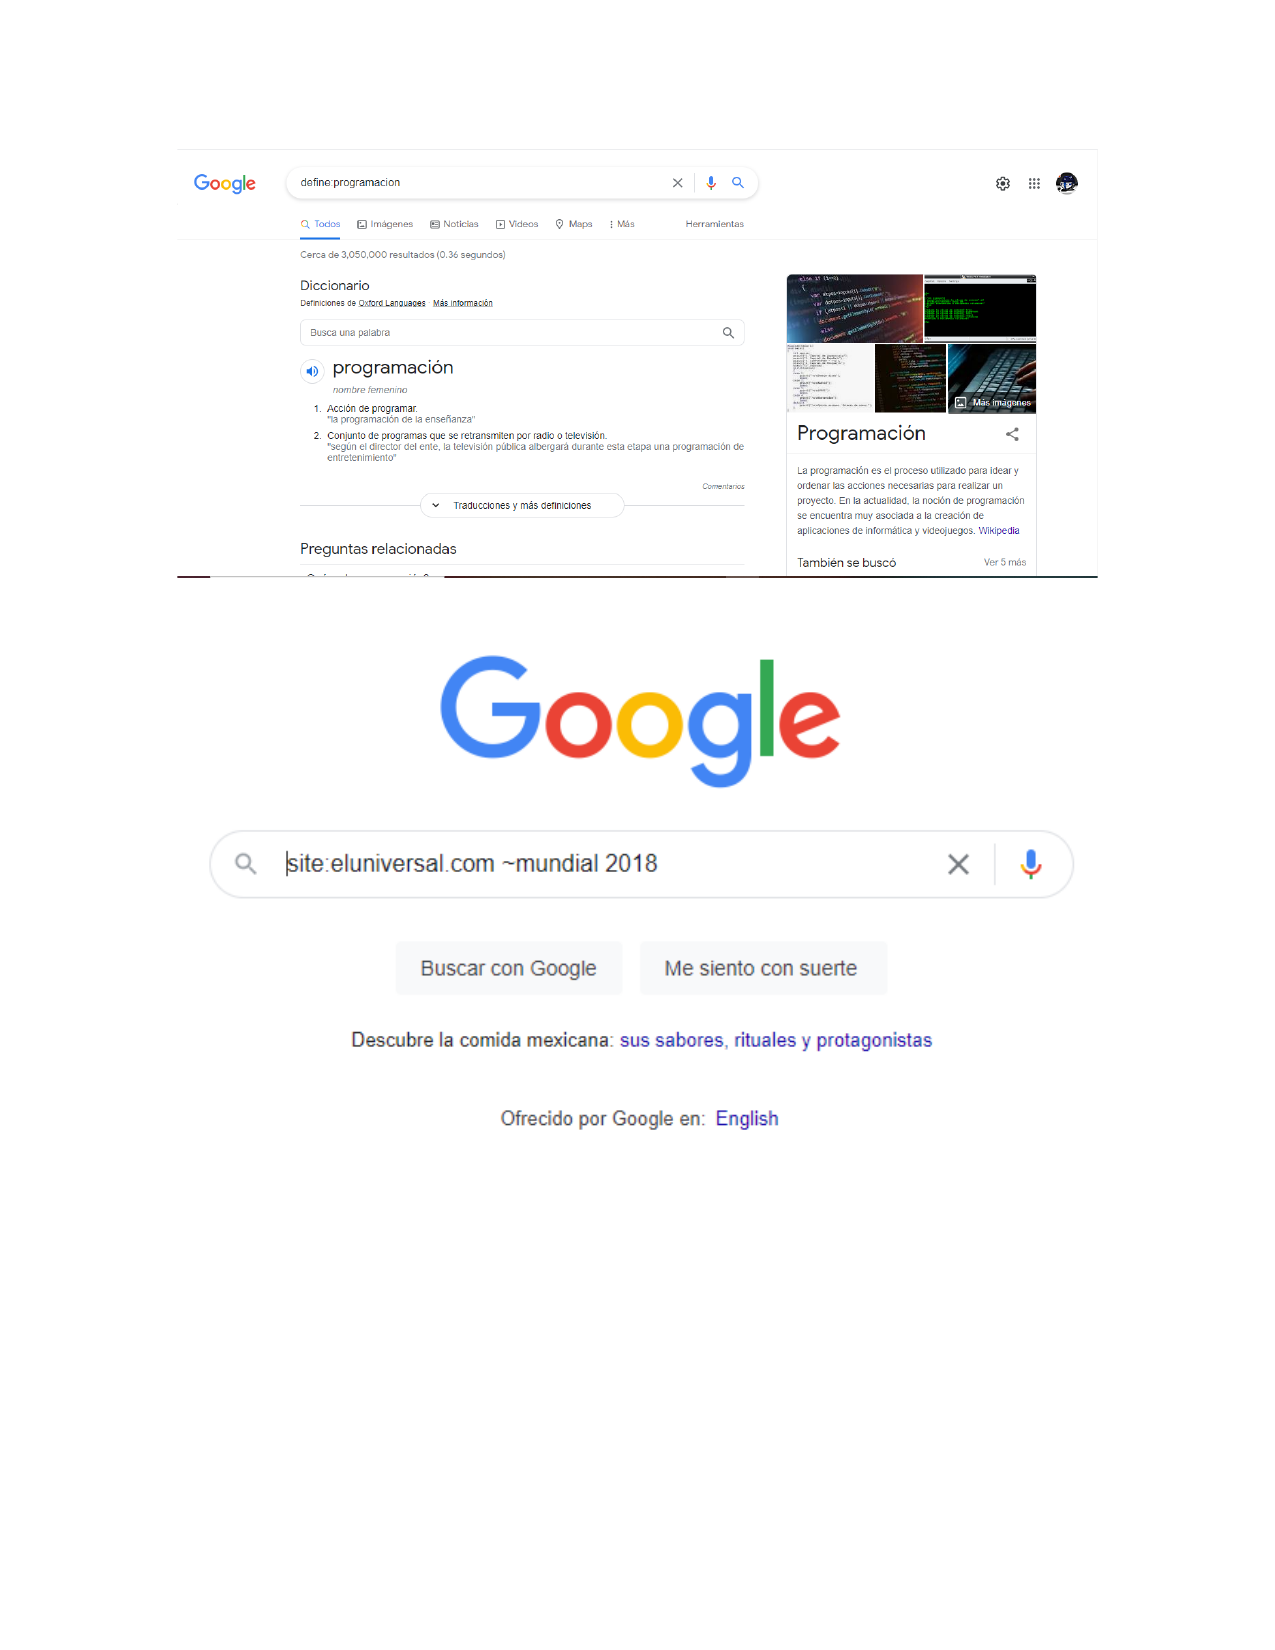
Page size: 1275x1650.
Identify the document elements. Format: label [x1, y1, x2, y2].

picture [177, 611, 1098, 1167]
picture [177, 147, 1098, 578]
